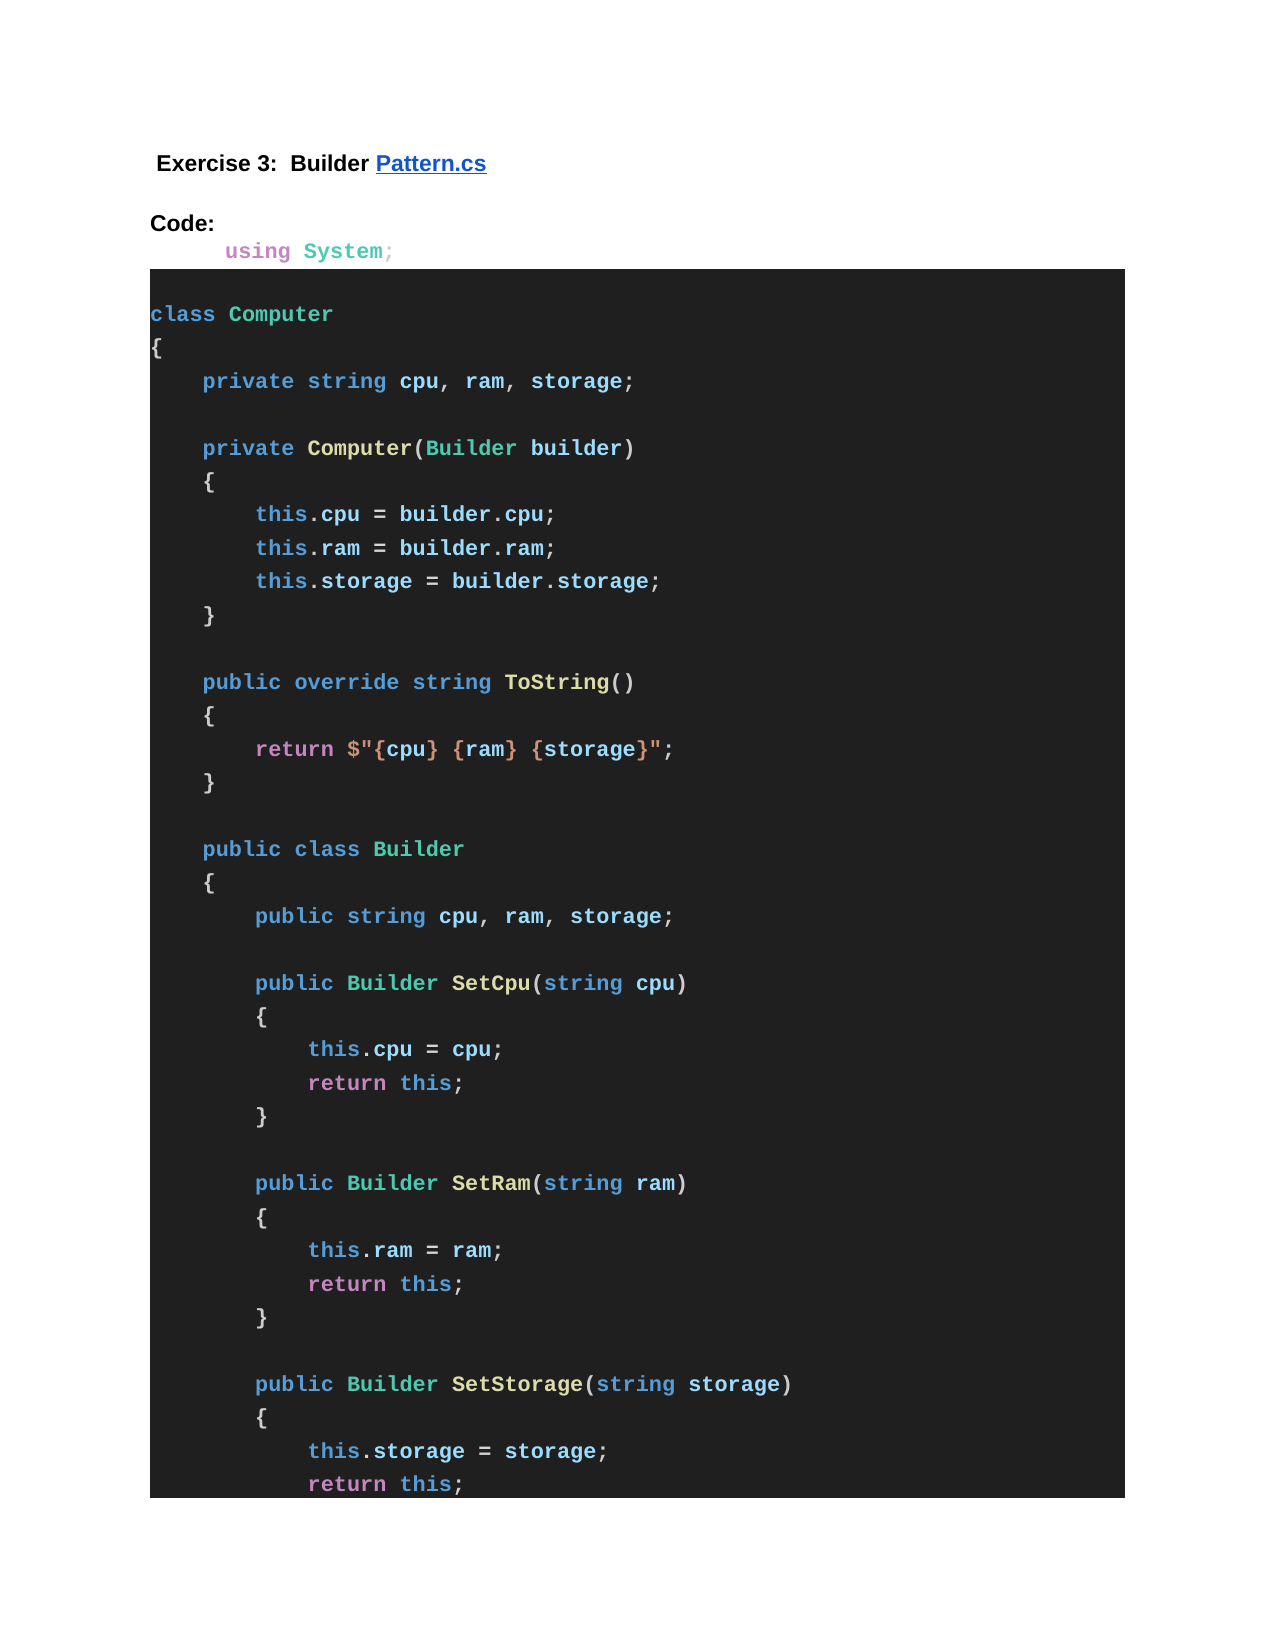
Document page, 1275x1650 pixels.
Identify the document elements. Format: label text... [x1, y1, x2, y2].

text class Computer [150, 303, 1125, 328]
text return this; [150, 1072, 1125, 1097]
text this.cpu = builder.cpu; [150, 504, 1125, 528]
text this.storage = builder.storage; [150, 571, 1125, 595]
text Code: [150, 210, 1125, 237]
text return $"{cpu} {ram} {storage}"; [150, 738, 1125, 762]
text using System; [150, 241, 1125, 265]
text public Builder SetRam(string ram) [150, 1172, 1125, 1197]
text return this; [150, 1273, 1125, 1297]
text public class Builder [150, 838, 1125, 863]
text private string cpu, ram, storage; [150, 370, 1125, 395]
text } [150, 1306, 1125, 1331]
text public string cpu, ram, storage; [150, 905, 1125, 930]
text } [150, 1106, 1125, 1130]
text this.ram = builder.ram; [150, 537, 1125, 562]
text this.storage = storage; [150, 1440, 1125, 1465]
text { [150, 704, 1125, 729]
text public Builder SetStorage(string storage) [150, 1373, 1125, 1398]
text private Computer(Builder builder) [150, 437, 1125, 462]
text this.cpu = cpu; [150, 1039, 1125, 1063]
text } [150, 771, 1125, 796]
text } [150, 604, 1125, 629]
text this.ram = ram; [150, 1239, 1125, 1264]
text { [150, 336, 1125, 361]
text public override string ToString() [150, 671, 1125, 696]
text return this; [150, 1473, 1125, 1498]
text { [150, 470, 1125, 495]
text { [150, 871, 1125, 896]
text public Builder SetCpu(string cpu) [150, 972, 1125, 997]
text { [150, 1406, 1125, 1431]
text Exercise 3: Builder Pattern.cs [150, 150, 1125, 176]
text { [150, 1005, 1125, 1030]
text { [150, 1206, 1125, 1231]
